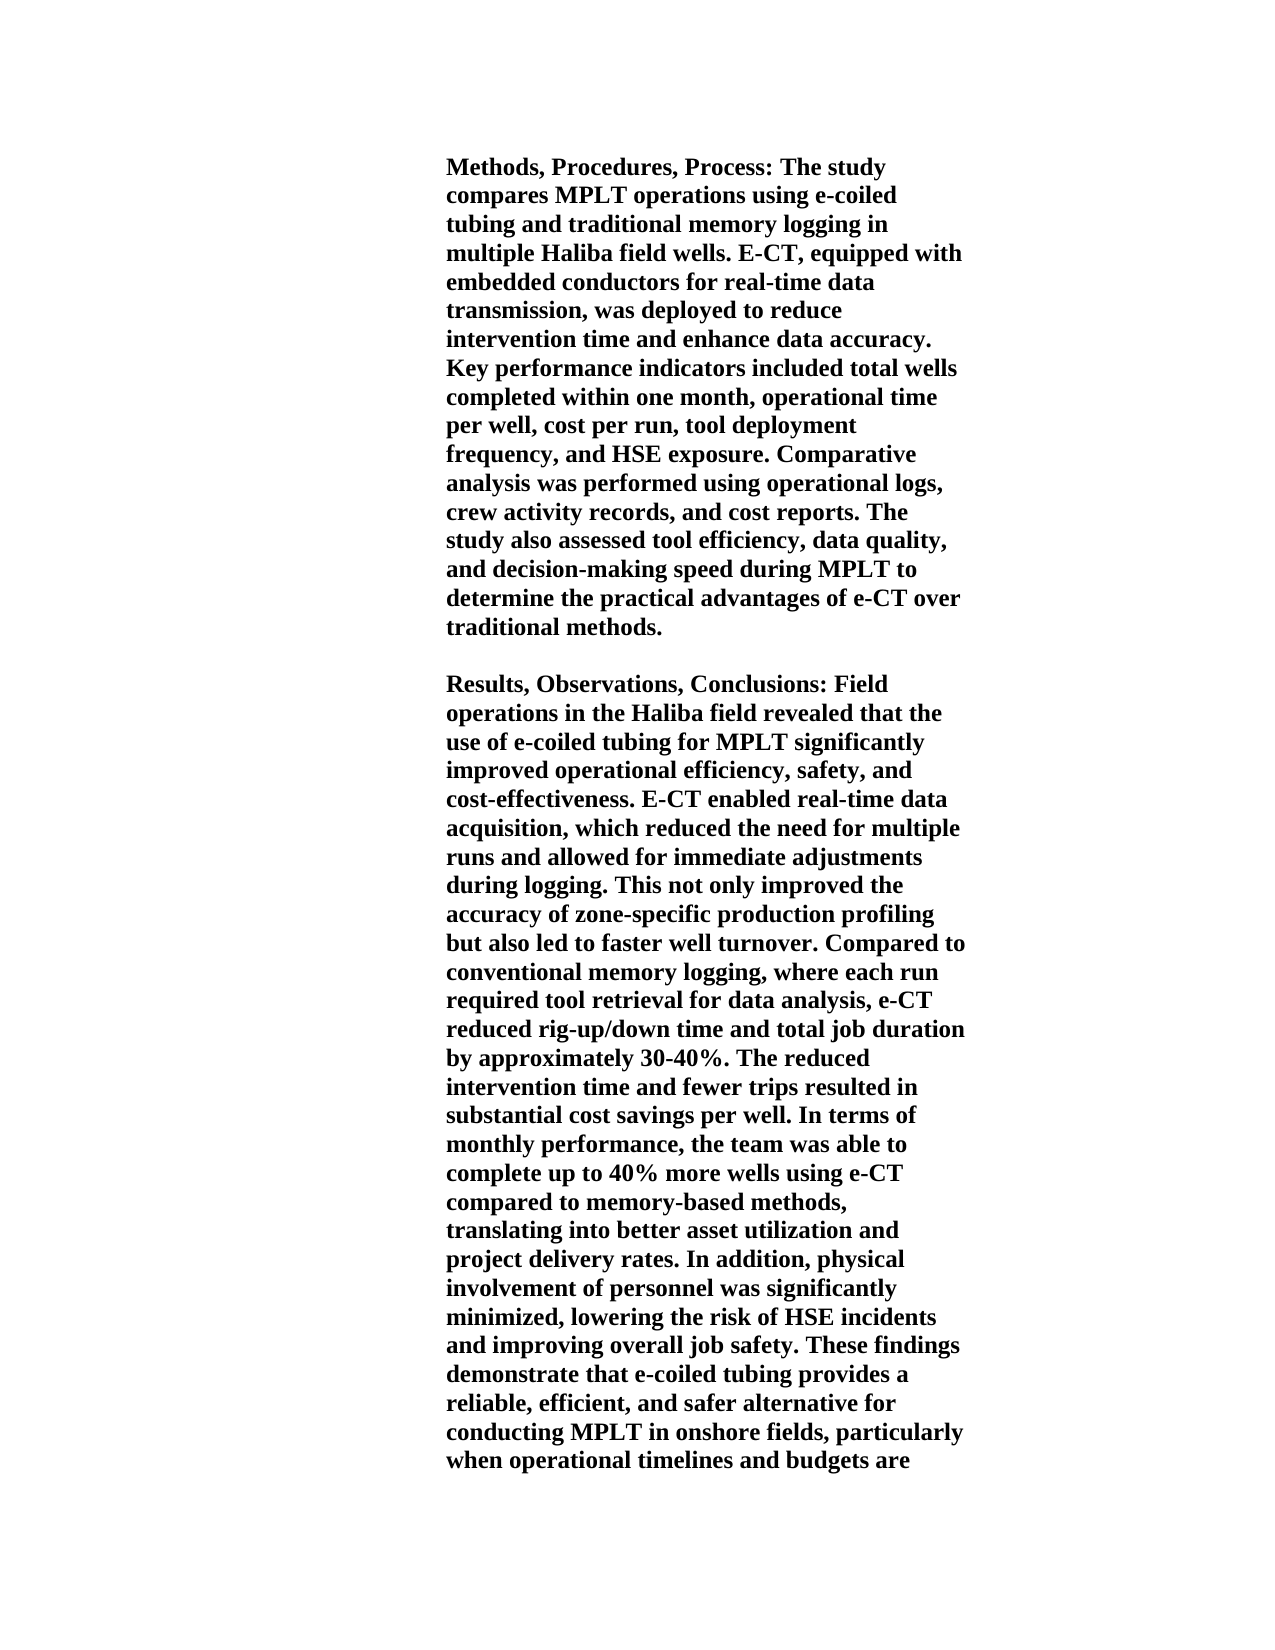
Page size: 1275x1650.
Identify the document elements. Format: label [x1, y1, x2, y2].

table_header [150, 150, 1125, 1476]
